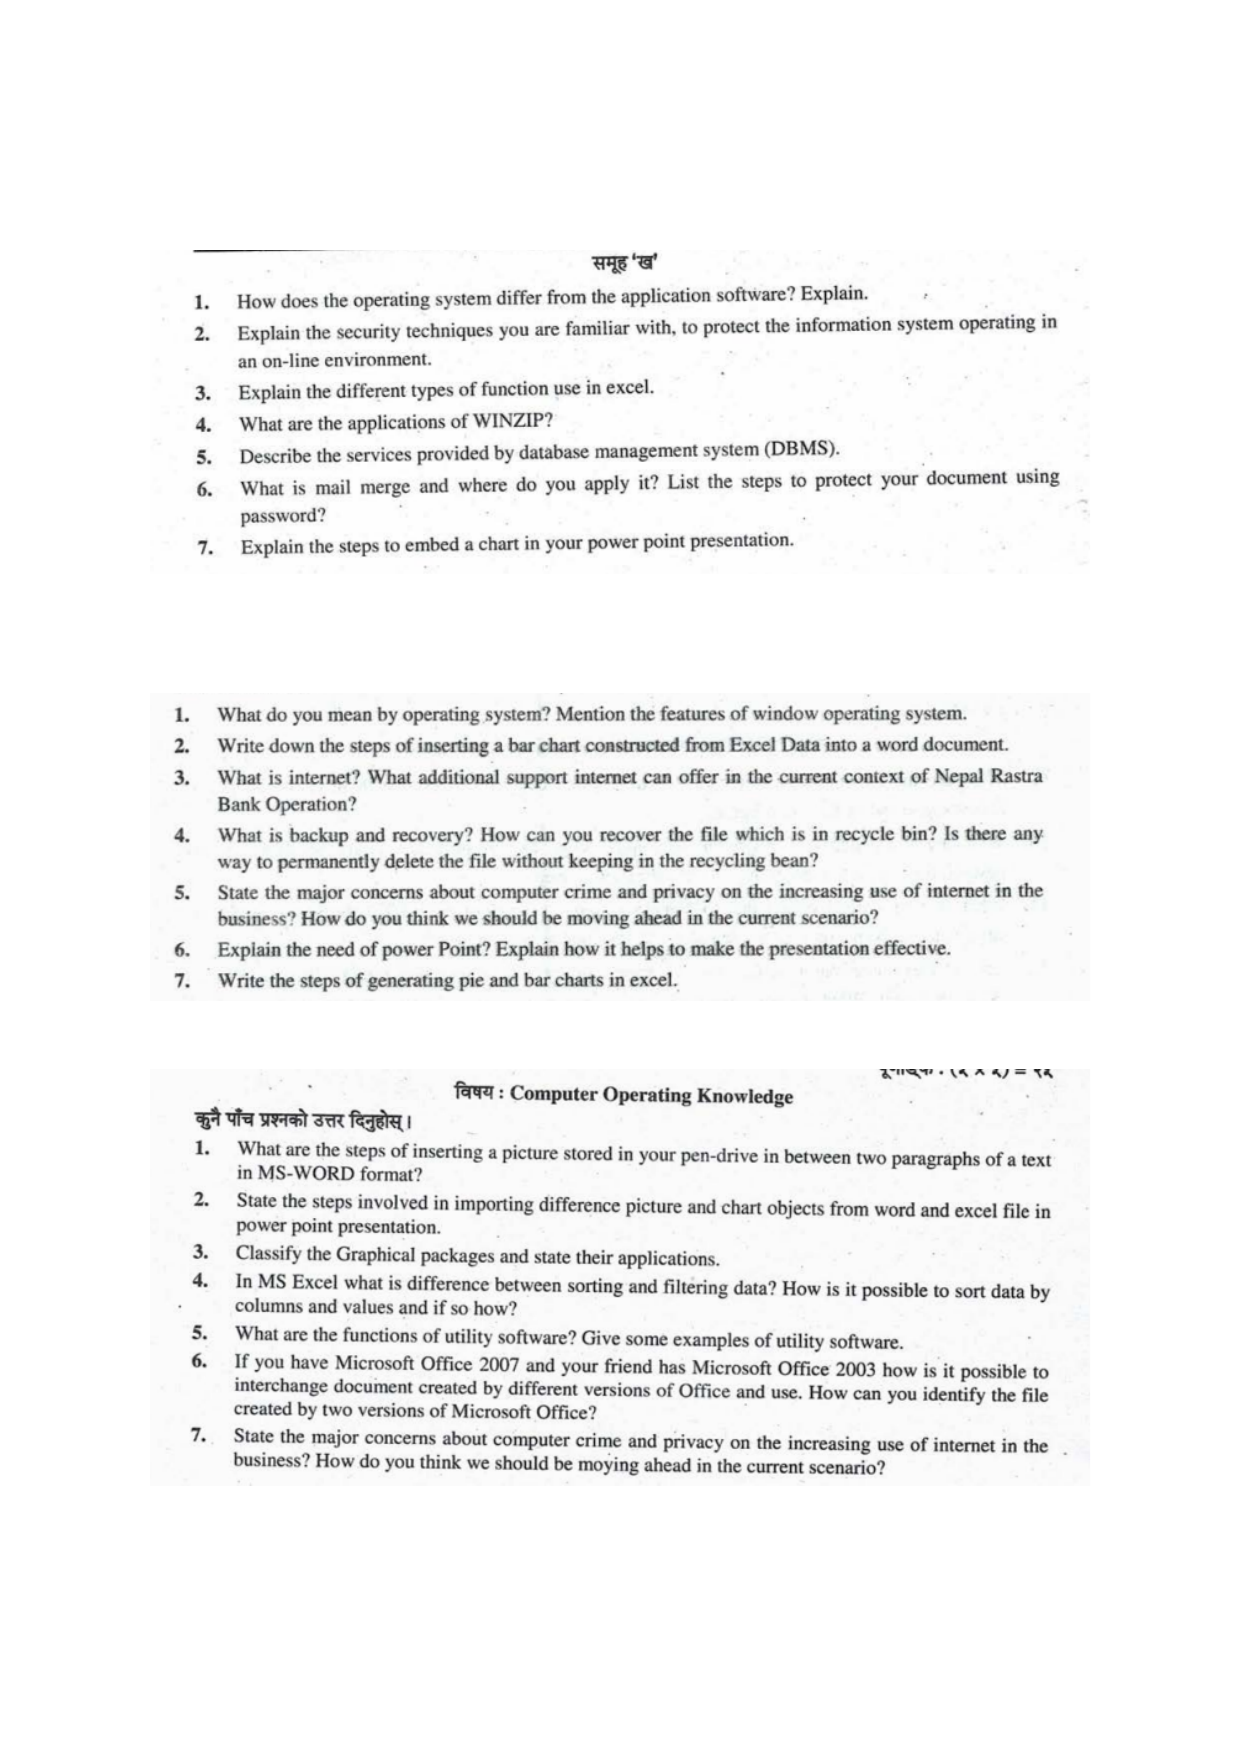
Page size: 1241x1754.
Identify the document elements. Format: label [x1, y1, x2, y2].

picture [150, 250, 1091, 574]
picture [150, 1069, 1091, 1486]
picture [150, 693, 1091, 1001]
